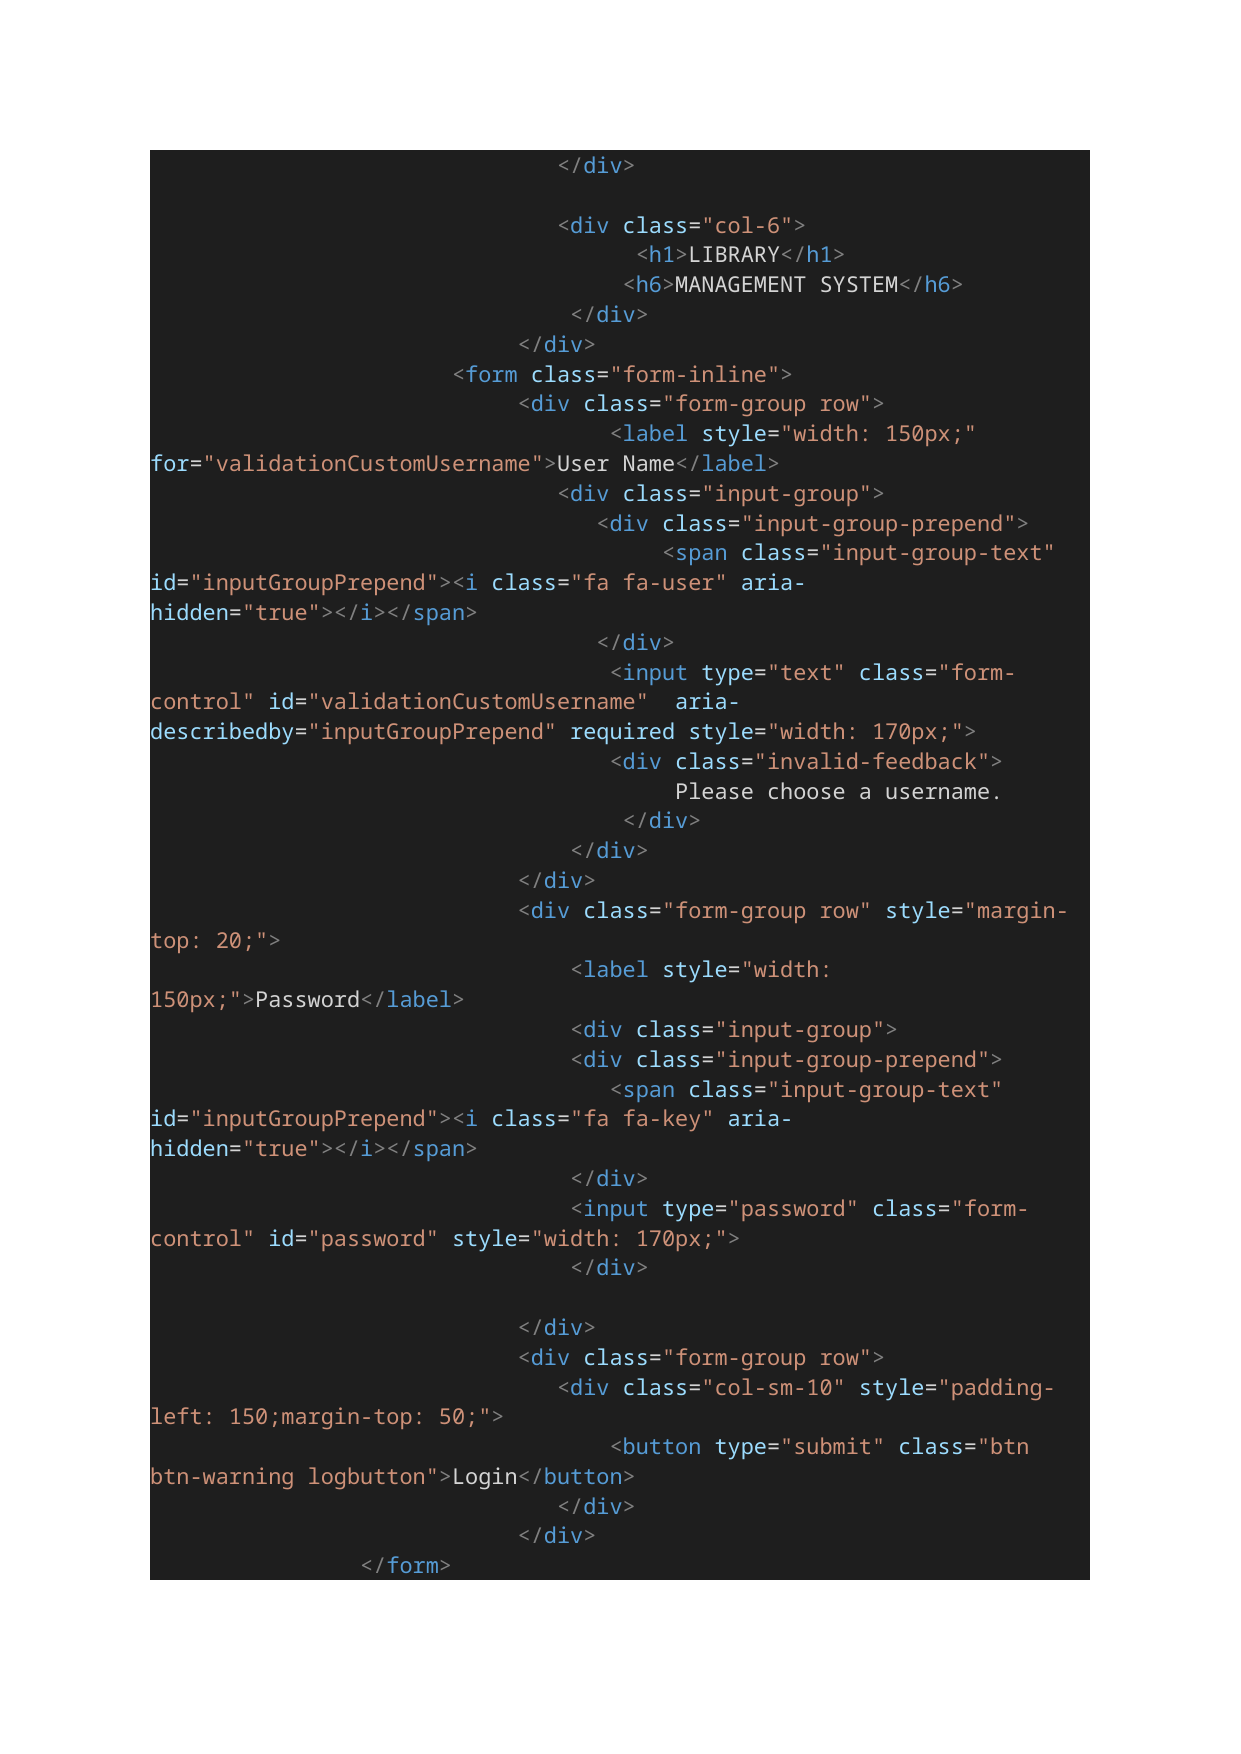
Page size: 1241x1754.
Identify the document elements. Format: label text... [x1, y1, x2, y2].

text <h6>MANAGEMENT SYSTEM</h6> [150, 269, 1090, 299]
text </div> [150, 627, 1090, 656]
text <div class="form-group row" style="margin-top: 20;"> [150, 895, 1090, 954]
text </div> [150, 1252, 1090, 1282]
text Please choose a username. [150, 776, 1090, 805]
text <div class="input-group-prepend"> [150, 1044, 1090, 1073]
text <div class="input-group"> [150, 478, 1090, 507]
text </div> [150, 1312, 1090, 1342]
text <label style="width: 150px;">Password</label> [150, 954, 1090, 1014]
text </div> [150, 1520, 1090, 1550]
text </div> [150, 329, 1090, 358]
text <input type="password" class="form-control" id="password" style="width: 170px;"> [150, 1193, 1090, 1252]
text <div class="col-6"> [150, 209, 1090, 239]
text <form class="form-inline"> [150, 358, 1090, 388]
text <div class="form-group row"> [150, 388, 1090, 418]
text <div class="invalid-feedback"> [150, 746, 1090, 776]
text <div class="col-sm-10" style="padding-left: 150;margin-top: 50;"> [150, 1371, 1090, 1431]
text </div> [150, 299, 1090, 329]
text </div> [150, 150, 1090, 180]
text <button type="submit" class="btn btn-warning logbutton">Login</button> [150, 1431, 1090, 1491]
text <div class="input-group"> [150, 1014, 1090, 1044]
text </div> [150, 805, 1090, 835]
text <label style="width: 150px;" for="validationCustomUsername">User Name</label> [150, 418, 1090, 478]
text <span class="input-group-text" id="inputGroupPrepend"><i class="fa fa-key" aria-hidden="true"></i></span> [150, 1073, 1090, 1163]
text </form> [150, 1550, 1090, 1580]
text </div> [150, 1491, 1090, 1520]
text <div class="form-group row"> [150, 1342, 1090, 1371]
text <input type="text" class="form-control" id="validationCustomUsername" aria-describedby="inputGroupPrepend" required style="width: 170px;"> [150, 656, 1090, 746]
text <div class="input-group-prepend"> [150, 507, 1090, 537]
text </div> [150, 835, 1090, 865]
text <h1>LIBRARY</h1> [150, 239, 1090, 269]
text <span class="input-group-text" id="inputGroupPrepend"><i class="fa fa-user" aria-hidden="true"></i></span> [150, 537, 1090, 627]
text </div> [150, 1163, 1090, 1193]
text </div> [150, 865, 1090, 895]
